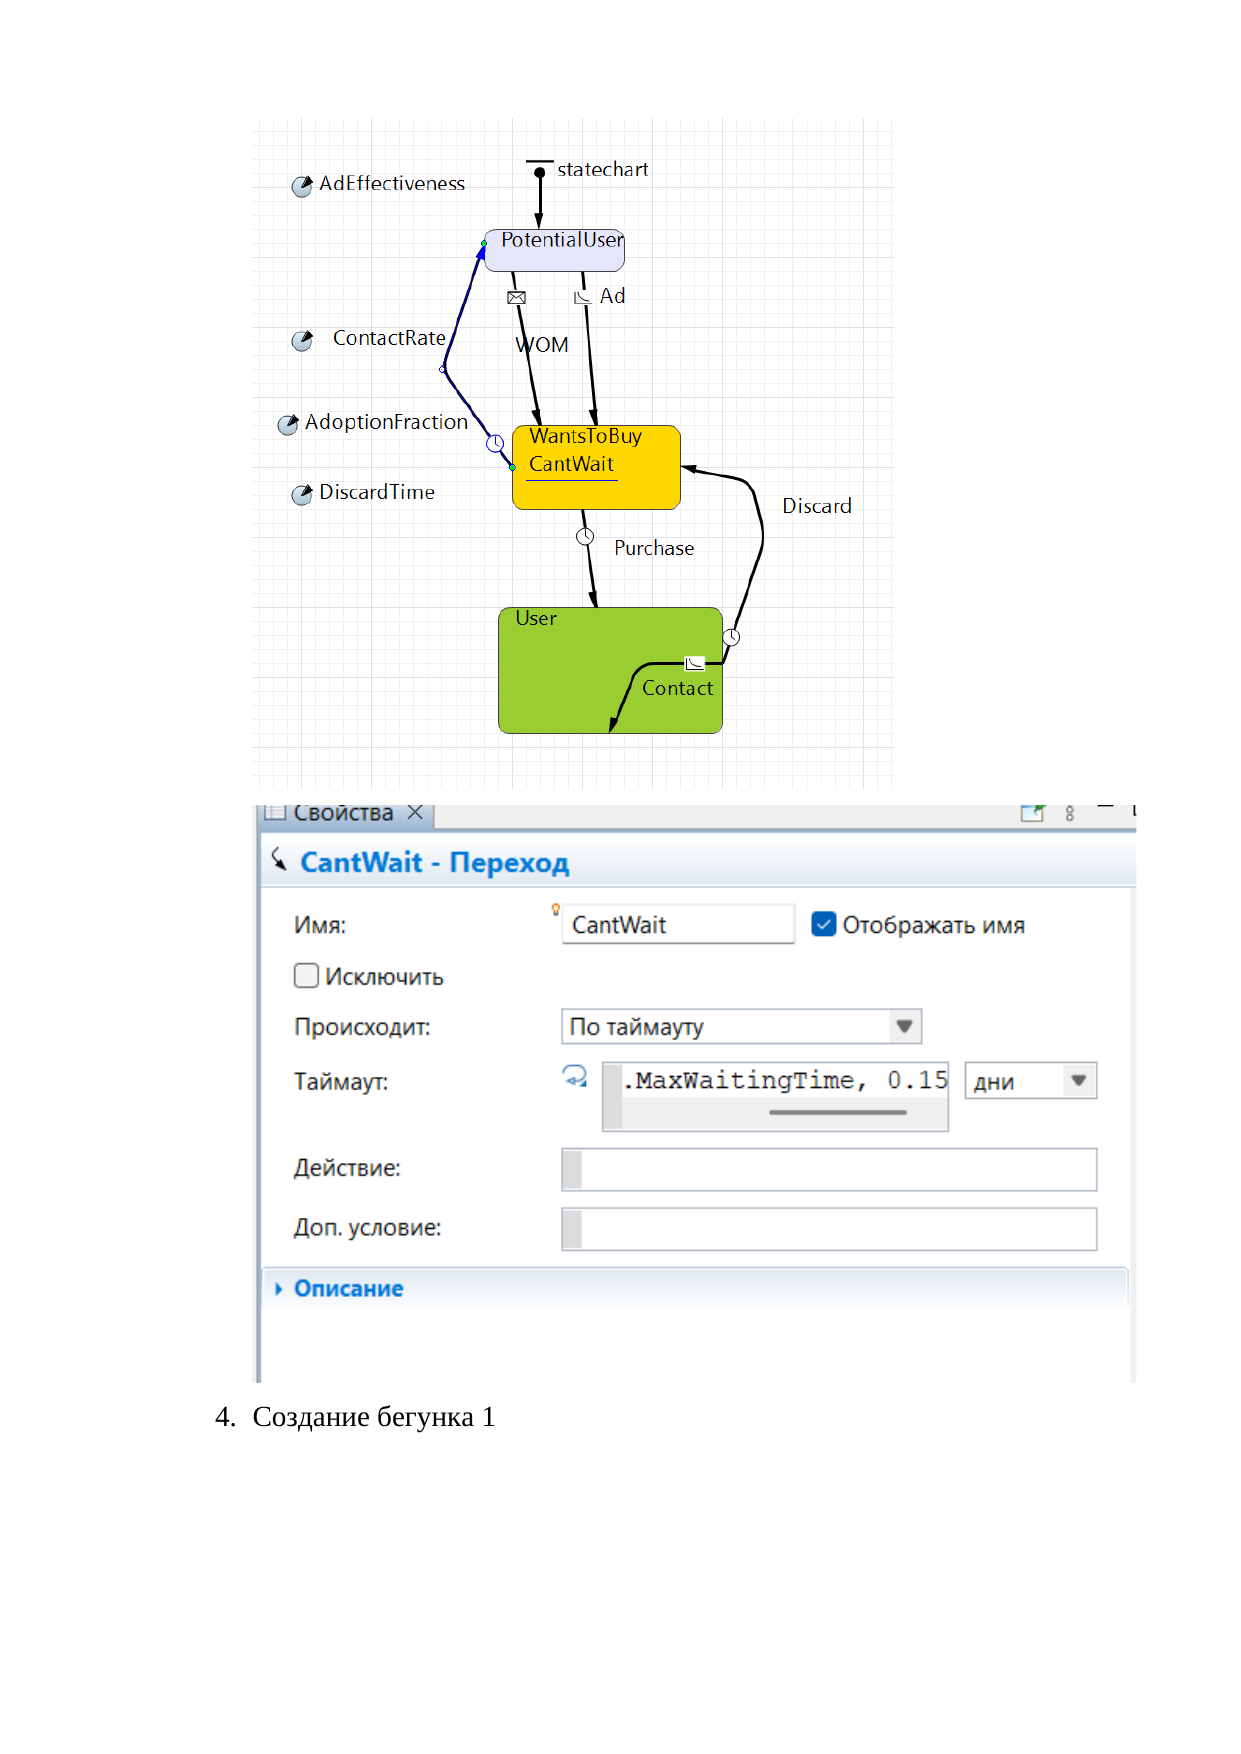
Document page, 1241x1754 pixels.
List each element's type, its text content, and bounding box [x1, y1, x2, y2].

list Создание бегунка 1 [215, 1399, 1152, 1433]
picture [252, 805, 1137, 1383]
picture [252, 118, 895, 789]
